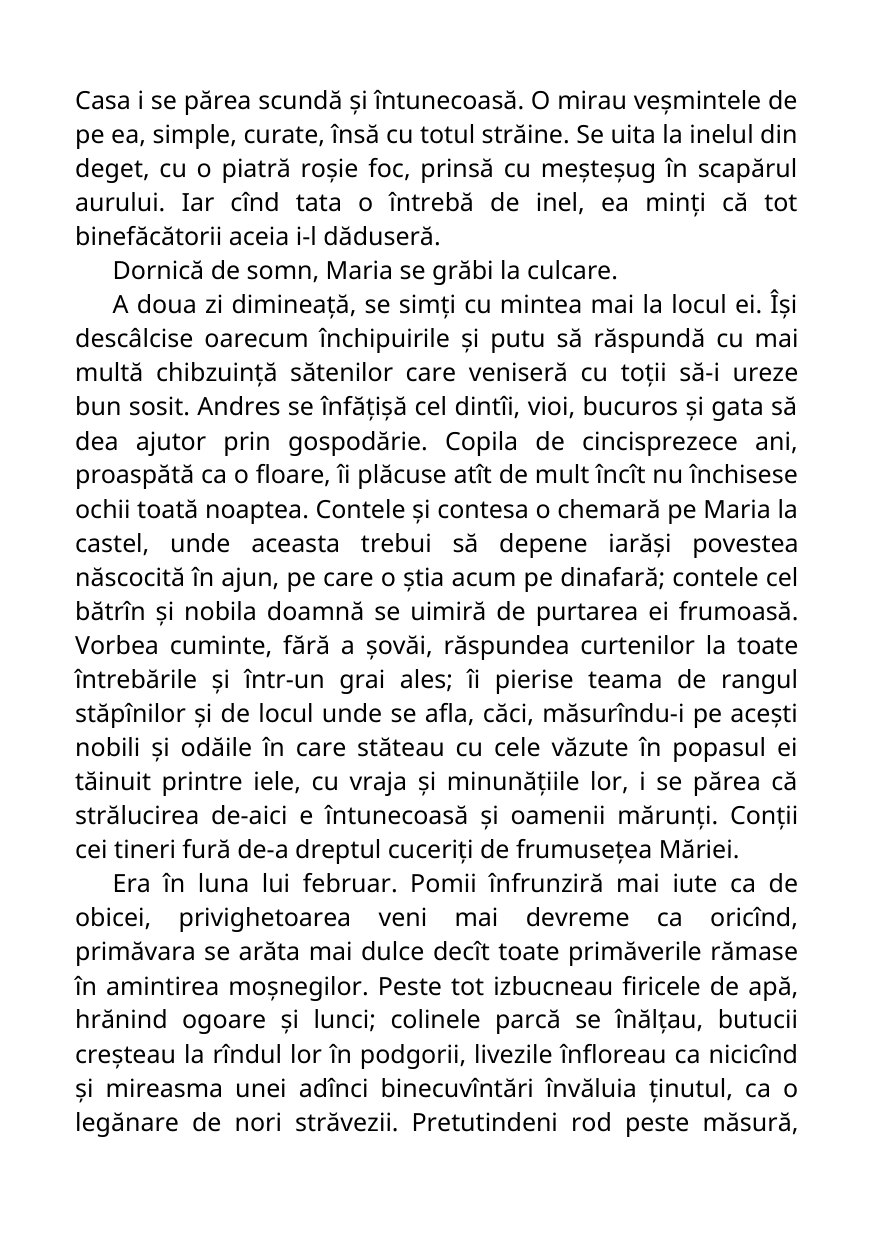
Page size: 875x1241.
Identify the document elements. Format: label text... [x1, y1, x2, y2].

text Dornică de somn, Maria se grăbi la culcare. [75, 253, 799, 287]
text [75, 866, 799, 1138]
text A doua zi dimineaţă, se simţi cu mintea mai la locul ei. Îşi descâlcise oarecum închipuirile şi putu să răspundă cu mai multă chibzuinţă sătenilor care veniseră cu toţii să-i ureze bun sosit. Andres se înfăţişă cel dintîi, vioi, bucuros şi gata să dea ajutor prin gospodărie. Copila de cincisprezece ani, proaspătă ca o floare, îi plăcuse atît de mult încît nu închisese ochii toată noaptea. Contele şi contesa o chemară pe Maria la castel, unde aceasta trebui să depene iarăşi povestea născocită în ajun, pe care o ştia acum pe dinafară; contele cel bătrîn şi nobila doamnă se uimiră de purtarea ei frumoasă. Vorbea cuminte, fără a şovăi, răspundea curtenilor la toate întrebările şi într-un grai ales; îi pierise teama de rangul stăpînilor şi de locul unde se afla, căci, măsurîndu-i pe aceşti nobili şi odăile în care stăteau cu cele văzute în popasul ei tăinuit printre iele, cu vraja şi minunăţiile lor, i se părea că strălucirea de-aici e întunecoasă şi oamenii mărunţi. Conţii cei tineri fură de-a dreptul cuceriţi de frumuseţea Măriei. [75, 287, 799, 866]
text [75, 82, 799, 253]
